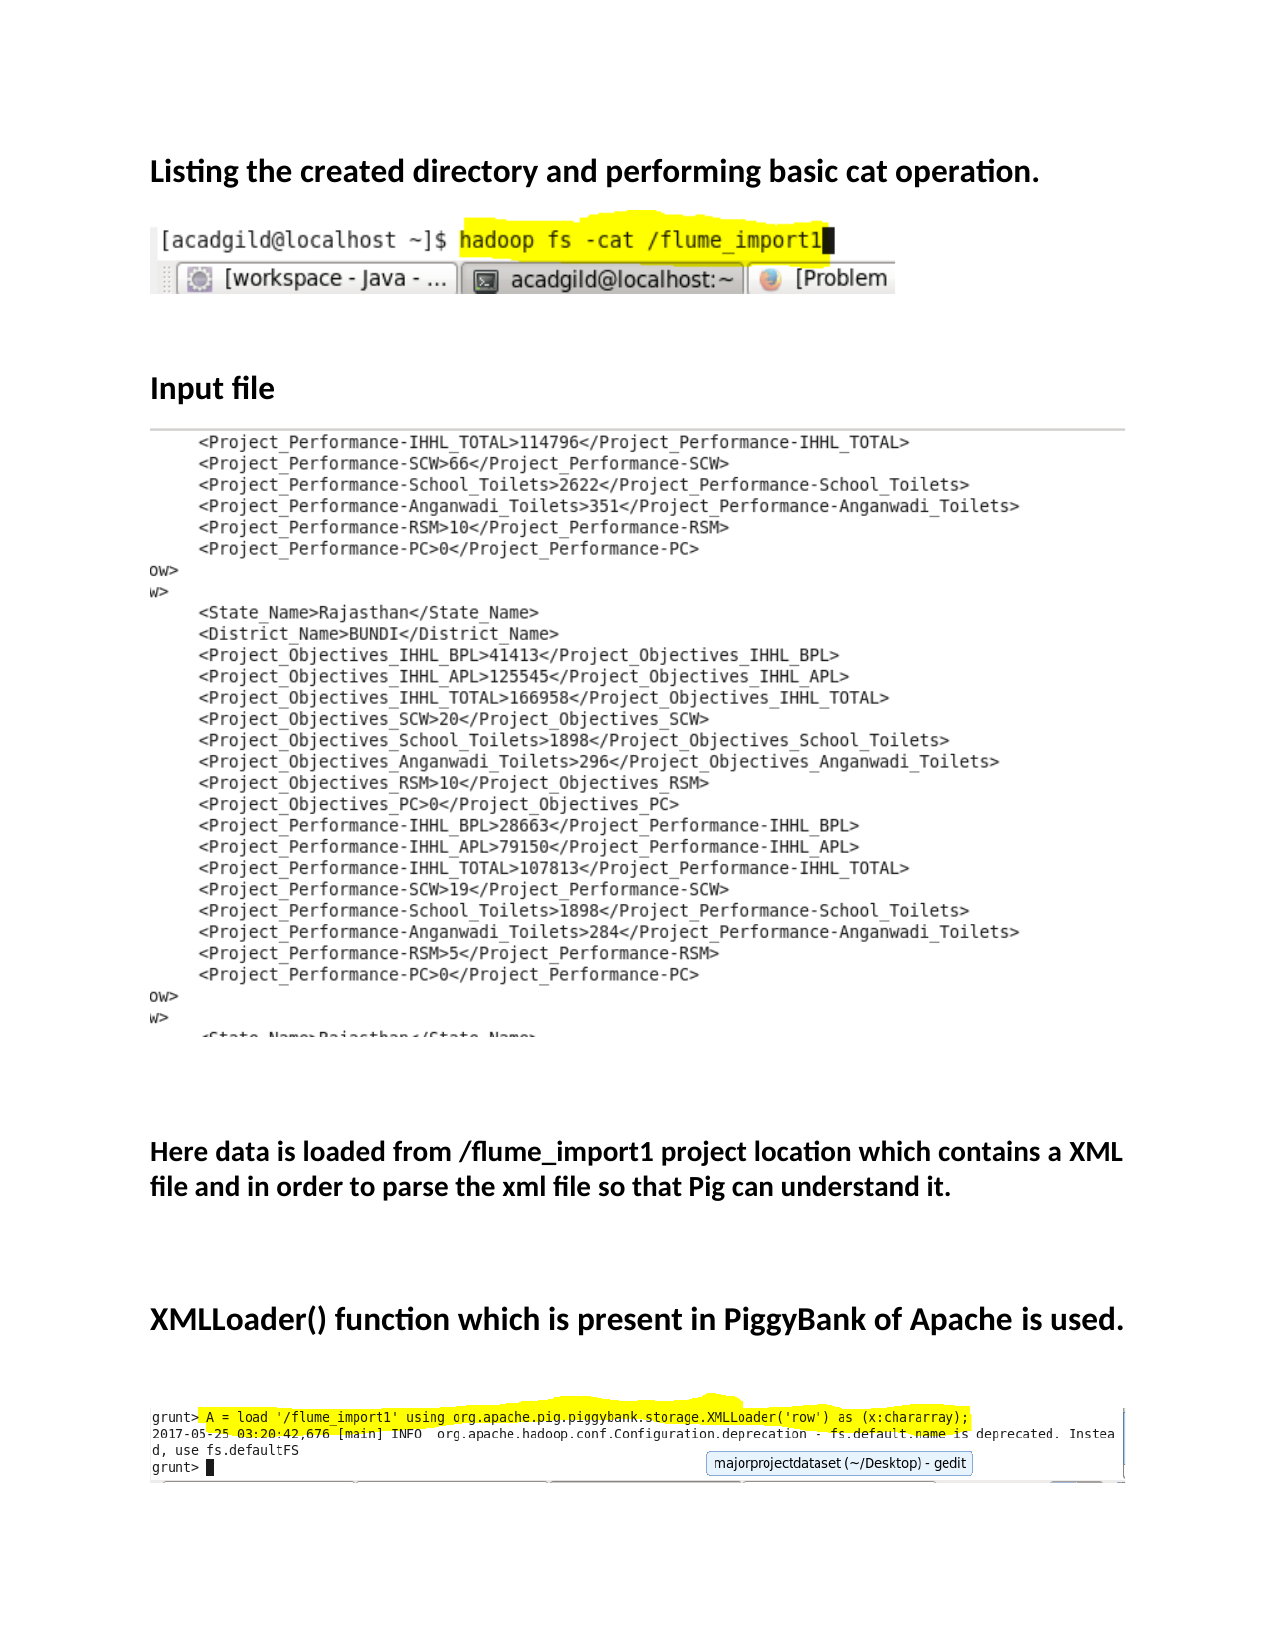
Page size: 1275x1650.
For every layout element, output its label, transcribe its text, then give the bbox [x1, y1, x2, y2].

text Here data is loaded from /flume_import1 project location which contains a XML file and in order to parse the xml file so that Pig can understand it. [150, 1133, 1125, 1204]
picture [150, 1393, 1125, 1483]
picture [150, 210, 896, 294]
text Input file [150, 367, 1125, 408]
text XMLLoader() function which is present in PiggyBank of Apache is used. [150, 1298, 1125, 1339]
text Listing the created directory and performing basic cat operation. [150, 150, 1125, 191]
picture [150, 428, 1125, 1037]
